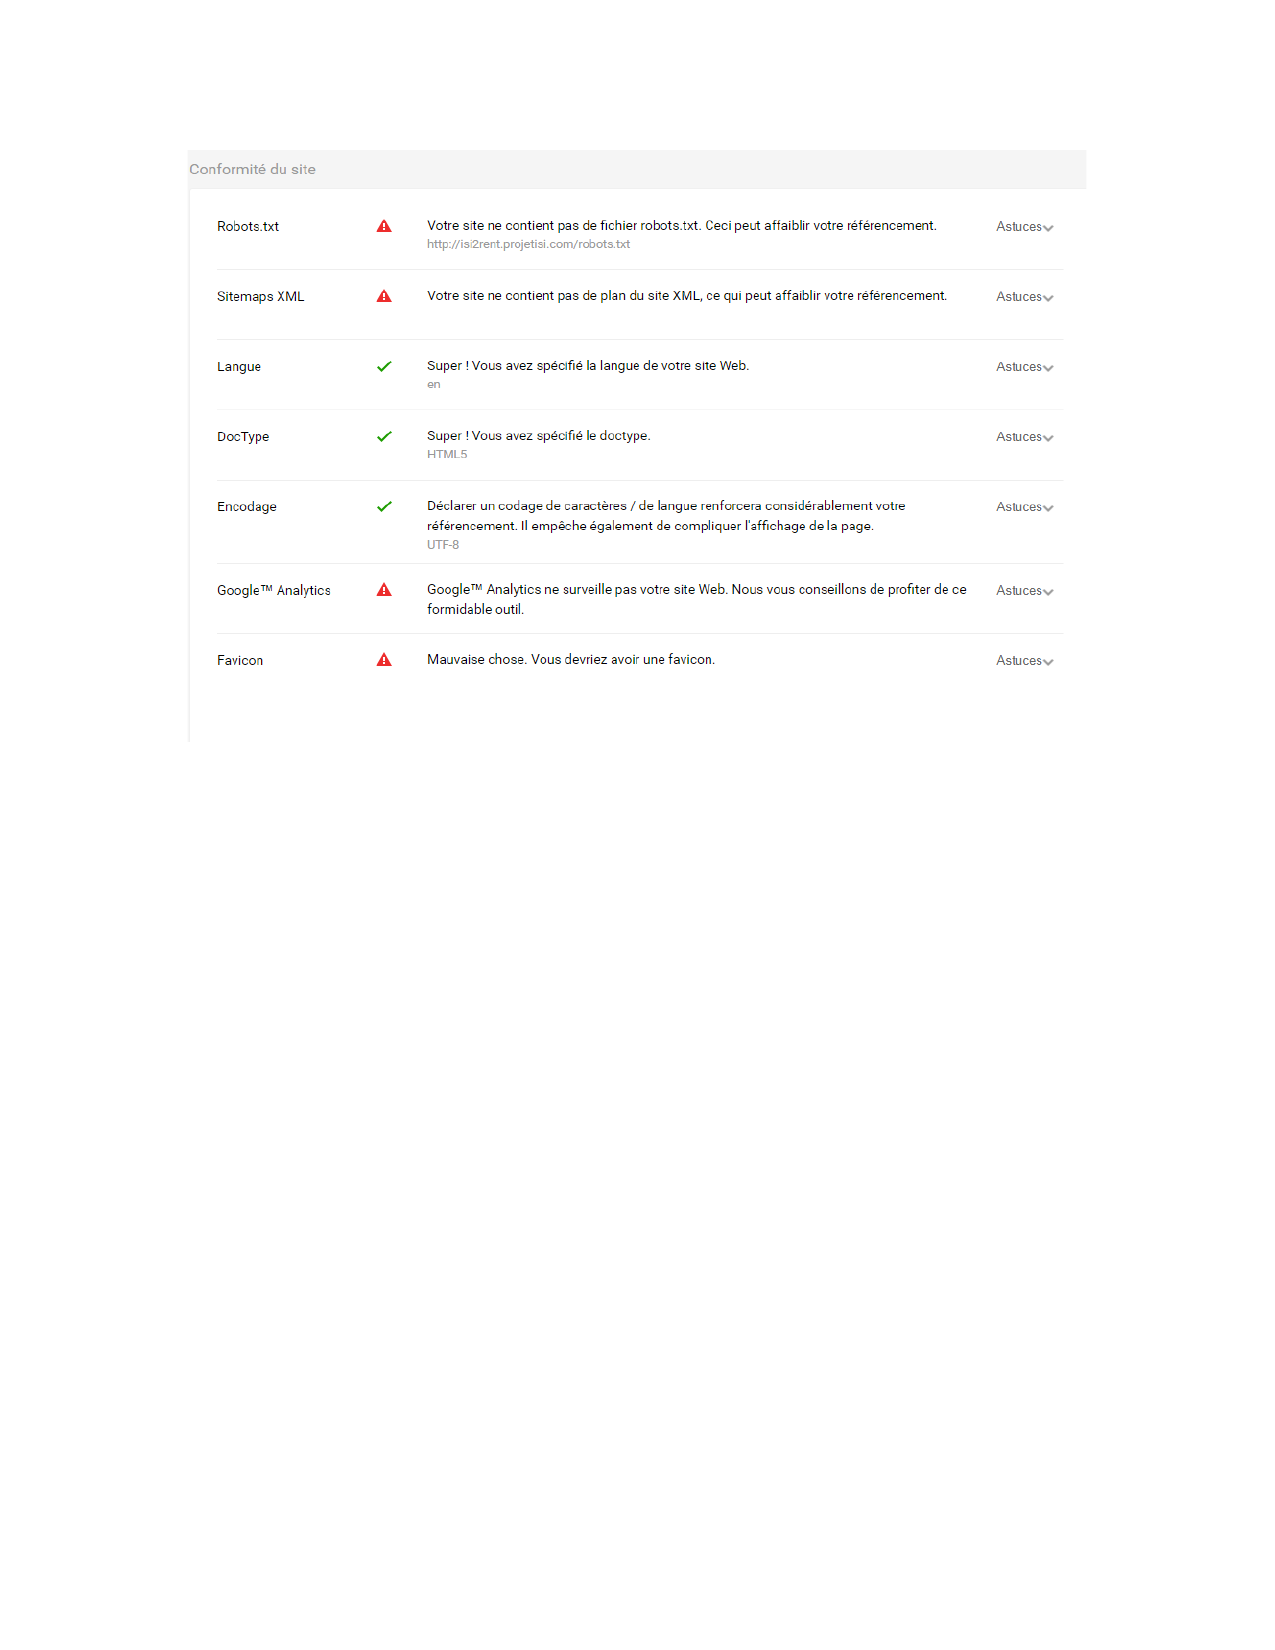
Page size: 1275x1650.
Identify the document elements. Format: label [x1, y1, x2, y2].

picture [187, 150, 1087, 742]
